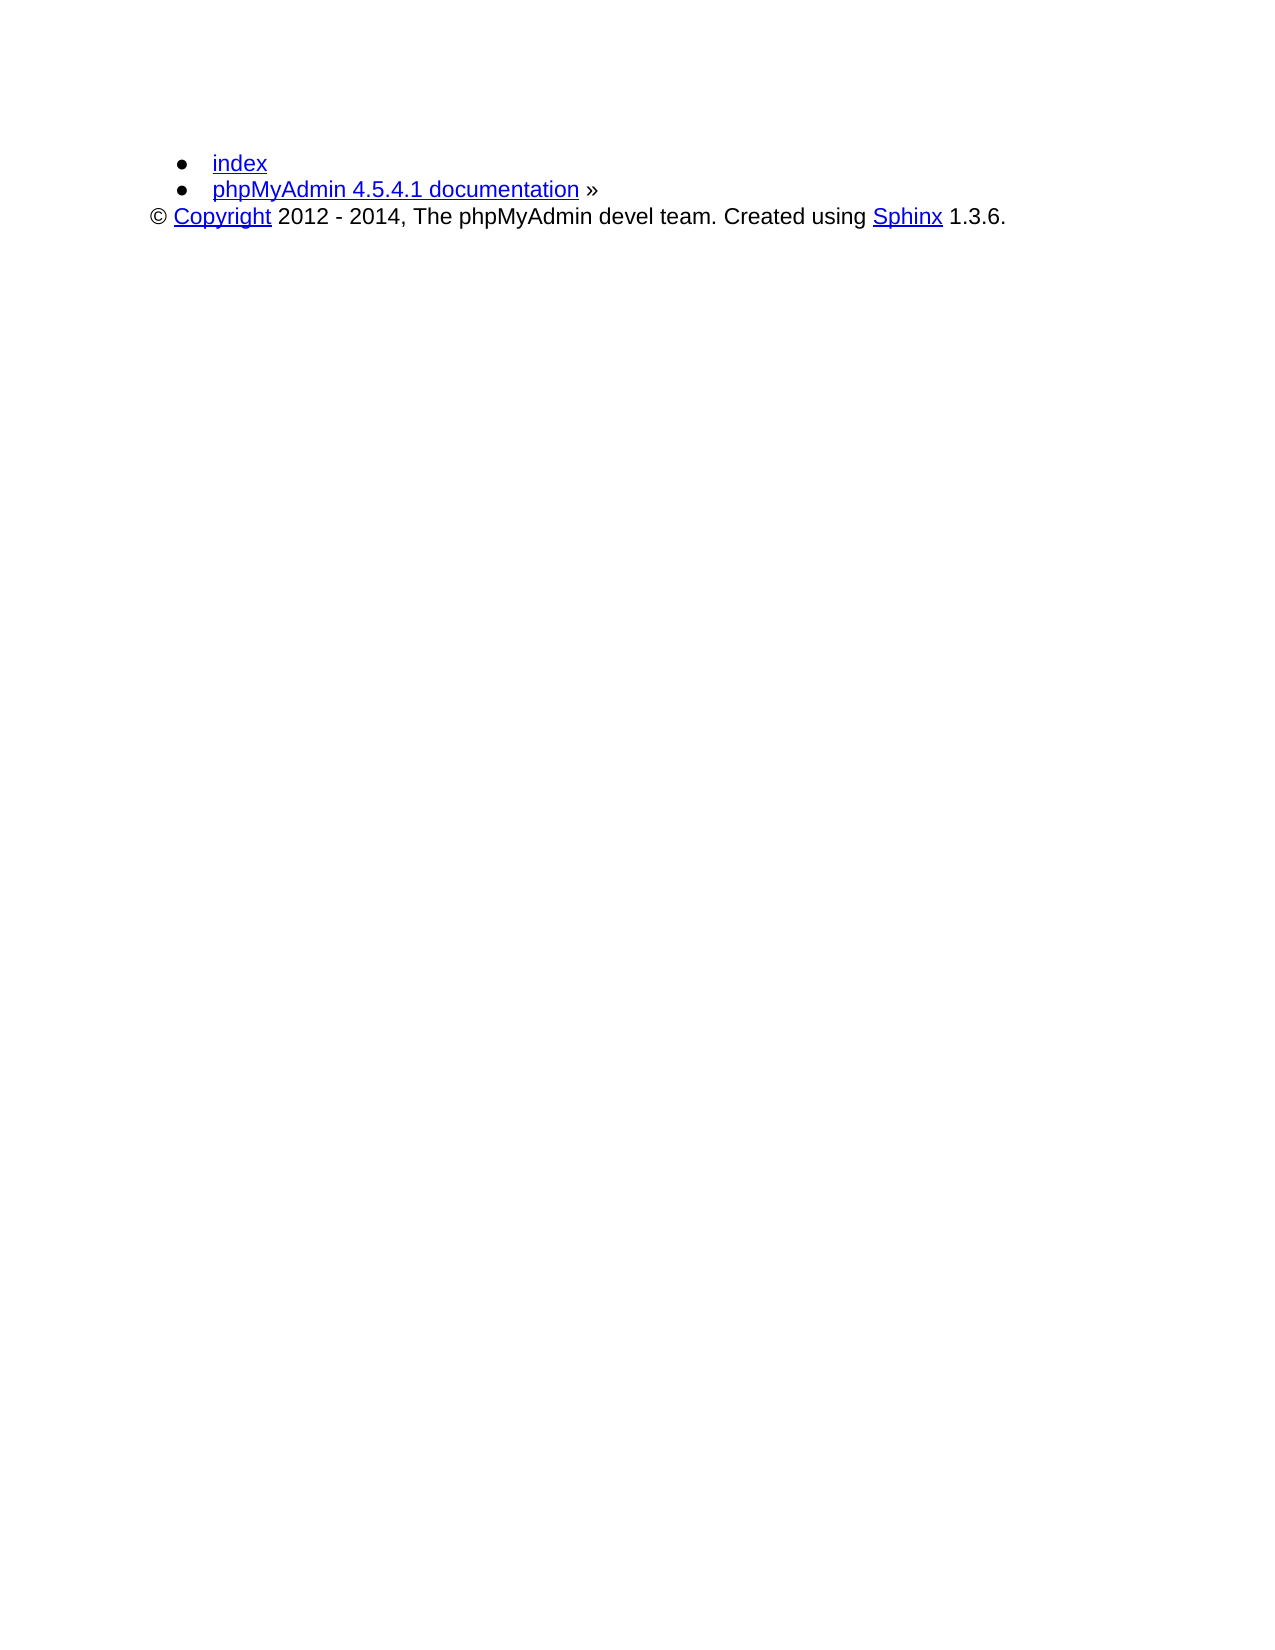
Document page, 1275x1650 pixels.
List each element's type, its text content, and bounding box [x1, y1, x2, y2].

list phpMyAdmin 4.5.4.1 documentation » [175, 176, 1125, 203]
text © Copyright 2012 - 2014, The phpMyAdmin devel team. Created using Sphinx 1.3.6. [150, 203, 1125, 229]
list index [175, 150, 1109, 176]
